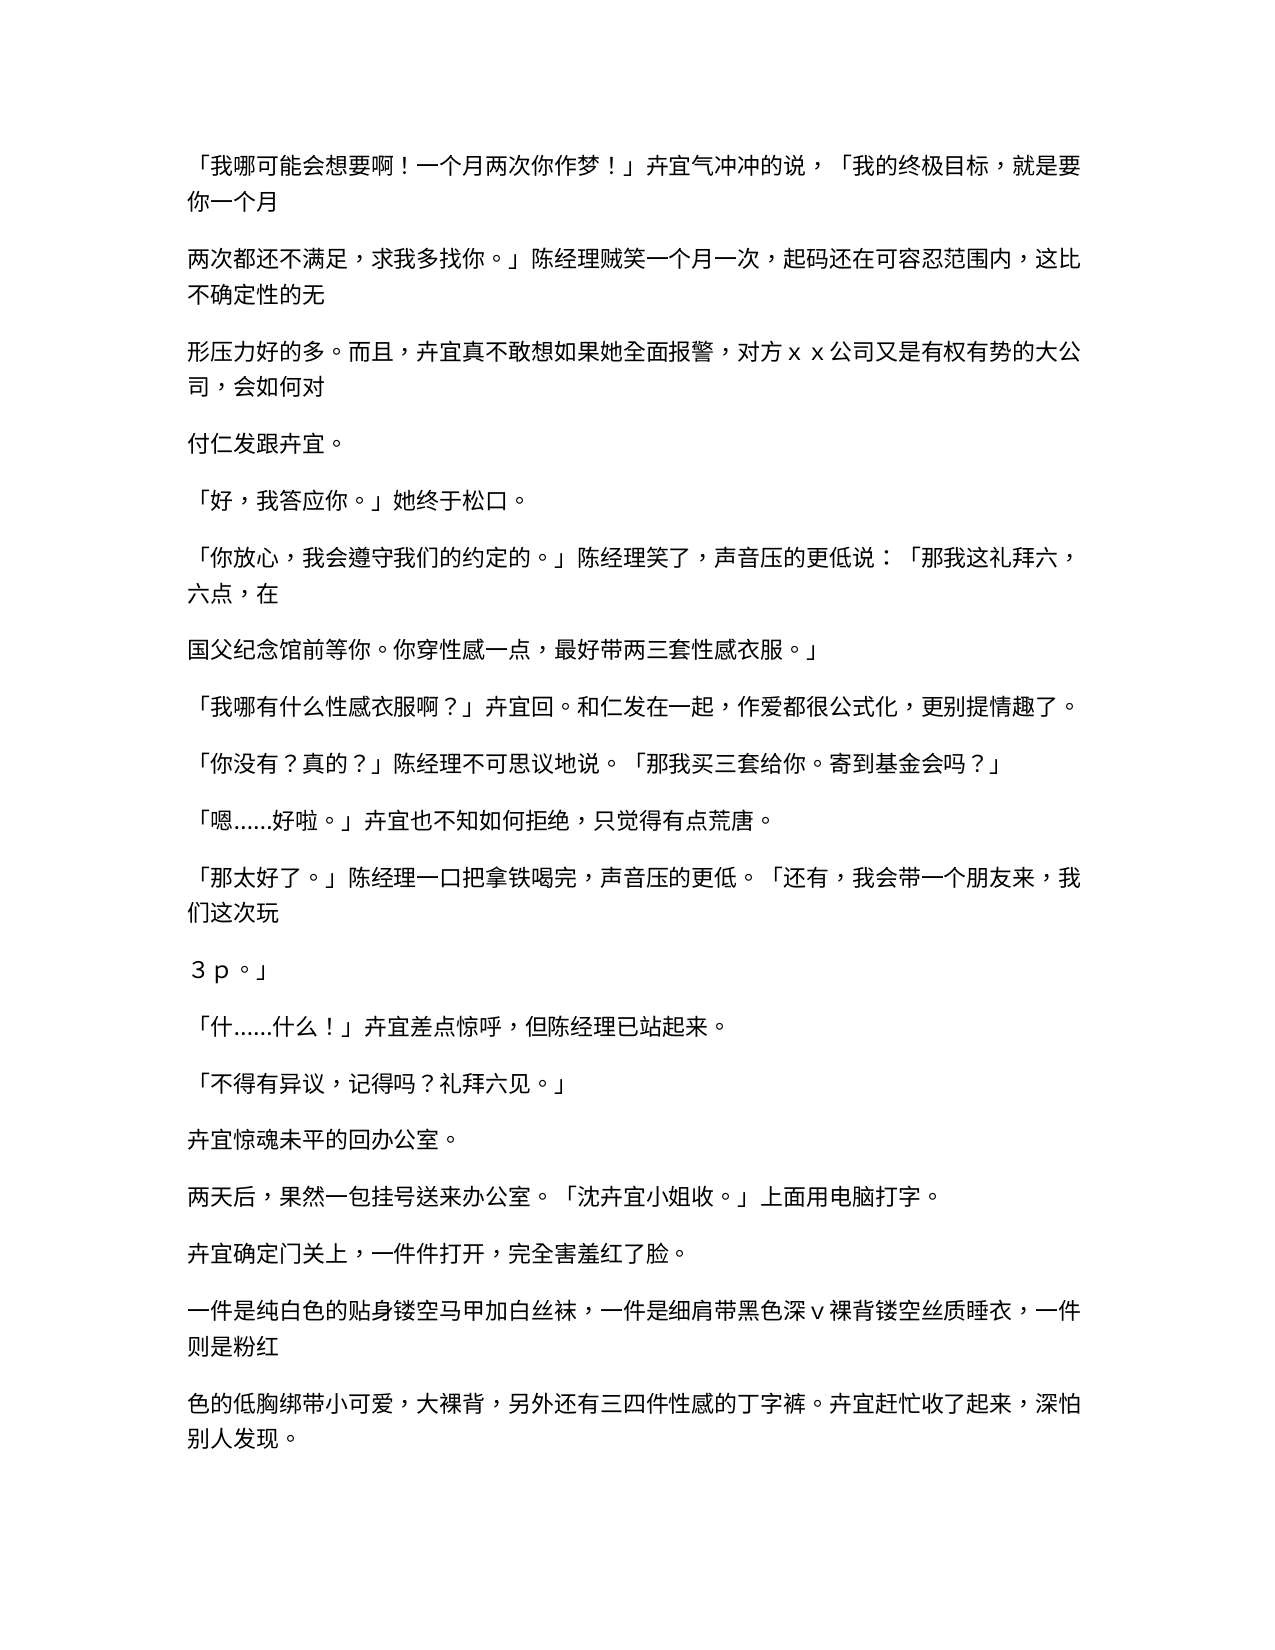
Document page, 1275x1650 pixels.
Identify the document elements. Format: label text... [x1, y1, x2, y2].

text 卉宜惊魂未平的回办公室。 [187, 1124, 1087, 1156]
text 形压力好的多。而且，卉宜真不敢想如果她全面报警，对方ｘｘ公司又是有权有势的大公司，会如何对 [187, 335, 1087, 403]
text 付仁发跟卉宜。 [187, 428, 1087, 459]
text 国父纪念馆前等你。你穿性感一点，最好带两三套性感衣服。」 [187, 634, 1087, 666]
text 「我哪有什么性感衣服啊？」卉宜回。和仁发在一起，作爱都很公式化，更别提情趣了。 [187, 691, 1087, 722]
text 「你没有？真的？」陈经理不可思议地说。「那我买三套给你。寄到基金会吗？」 [187, 748, 1087, 779]
text 一件是纯白色的贴身镂空马甲加白丝袜，一件是细肩带黑色深ｖ裸背镂空丝质睡衣，一件则是粉红 [187, 1295, 1087, 1362]
text 「什……什么！」卉宜差点惊呼，但陈经理已站起来。 [187, 1011, 1087, 1042]
text 「好，我答应你。」她终于松口。 [187, 485, 1087, 516]
text 「我哪可能会想要啊！一个月两次你作梦！」卉宜气冲冲的说，「我的终极目标，就是要你一个月 [187, 150, 1087, 217]
text 「不得有异议，记得吗？礼拜六见。」 [187, 1068, 1087, 1099]
text 卉宜确定门关上，一件件打开，完全害羞红了脸。 [187, 1238, 1087, 1269]
text 「你放心，我会遵守我们的约定的。」陈经理笑了，声音压的更低说：「那我这礼拜六，六点，在 [187, 542, 1087, 609]
text ３ｐ。」 [187, 954, 1087, 985]
text 色的低胸绑带小可爱，大裸背，另外还有三四件性感的丁字裤。卉宜赶忙收了起来，深怕别人发现。 [187, 1387, 1087, 1455]
text 两天后，果然一包挂号送来办公室。「沈卉宜小姐收。」上面用电脑打字。 [187, 1181, 1087, 1212]
text 两次都还不满足，求我多找你。」陈经理贼笑一个月一次，起码还在可容忍范围内，这比不确定性的无 [187, 243, 1087, 310]
text 「嗯……好啦。」卉宜也不知如何拒绝，只觉得有点荒唐。 [187, 805, 1087, 836]
text 「那太好了。」陈经理一口把拿铁喝完，声音压的更低。「还有，我会带一个朋友来，我们这次玩 [187, 861, 1087, 929]
